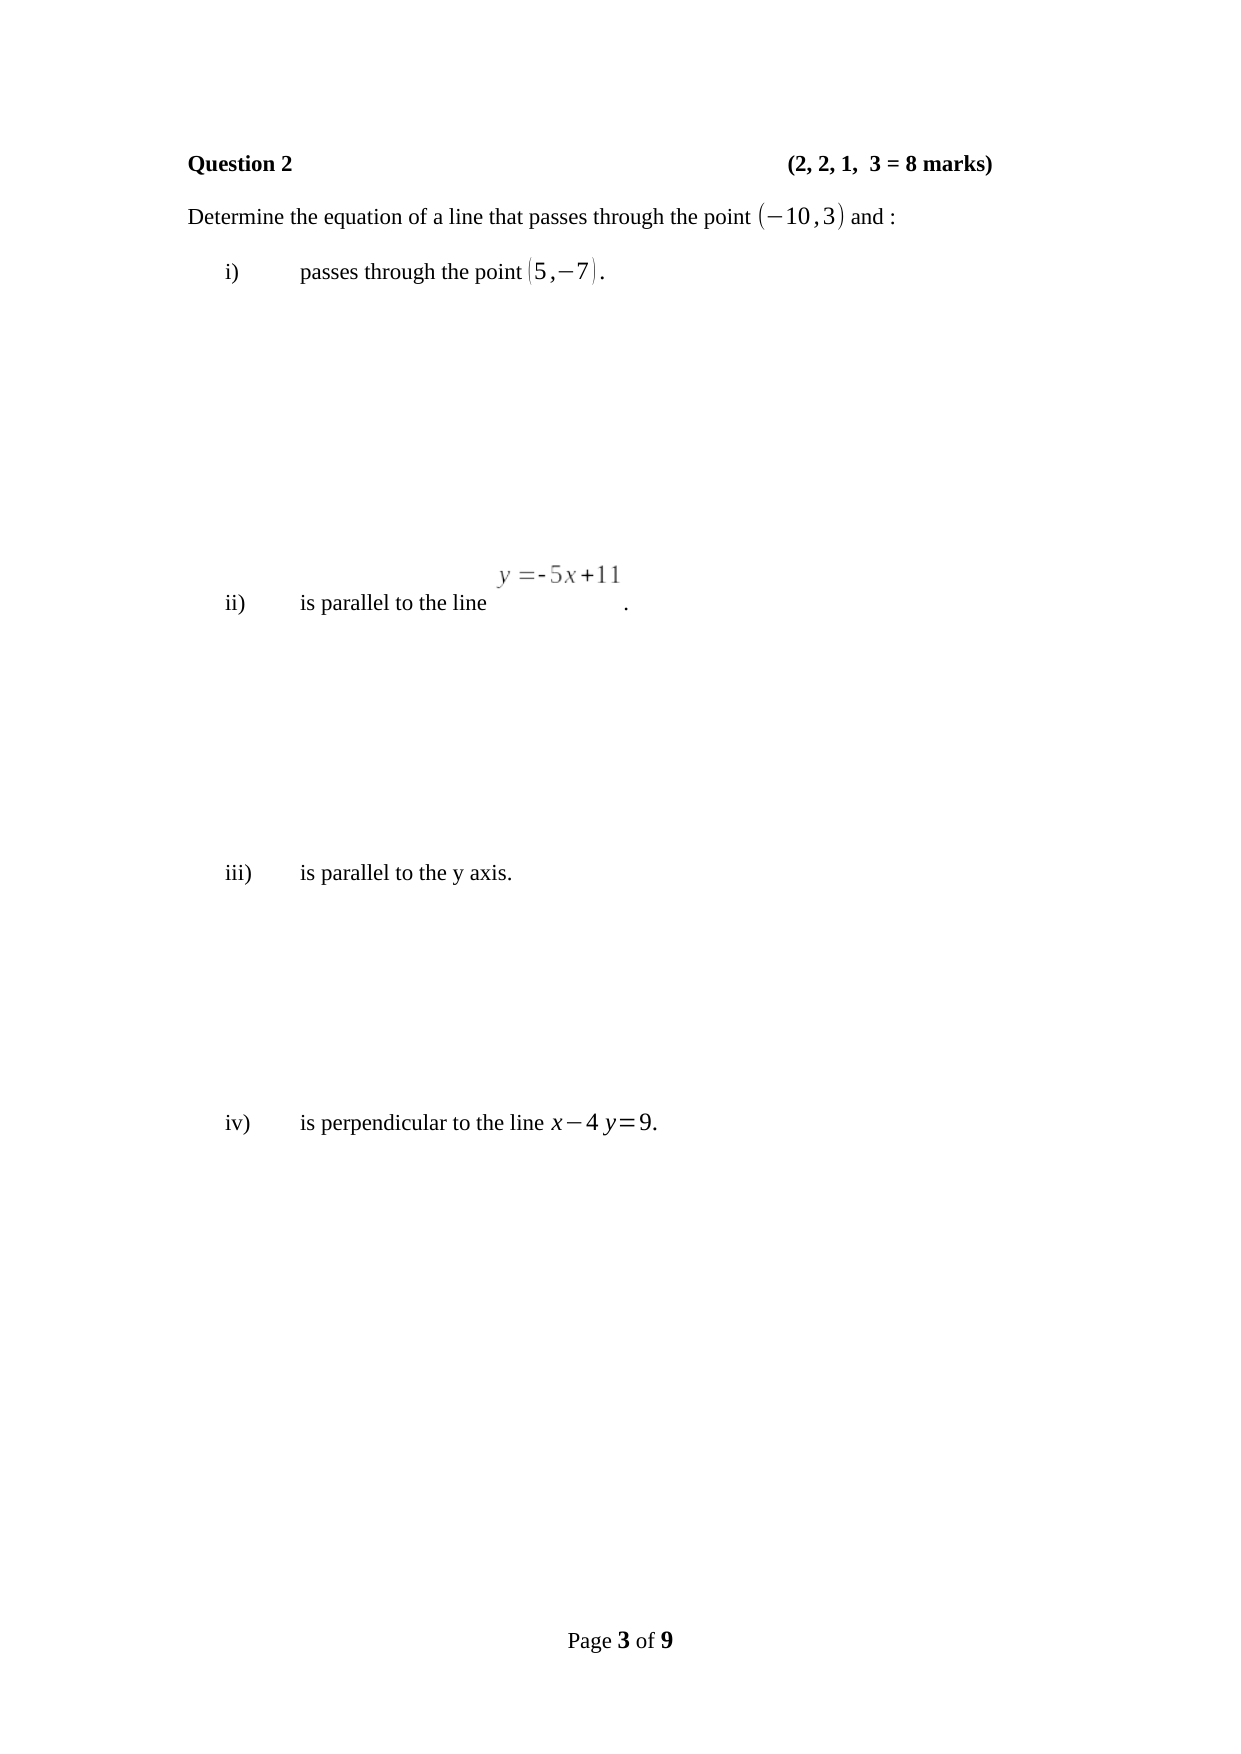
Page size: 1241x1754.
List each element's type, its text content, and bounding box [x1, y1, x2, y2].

list is perpendicular to the line [225, 1108, 1053, 1136]
list passes through the point [225, 256, 1053, 286]
text Determine the equation of a line that passes through the point and : [187, 201, 1053, 231]
list is parallel to the line . [225, 560, 1053, 615]
text Question 2 (2, 2, 1, 3 = 8 marks) [187, 150, 1053, 176]
list is parallel to the y axis. [225, 859, 1053, 885]
